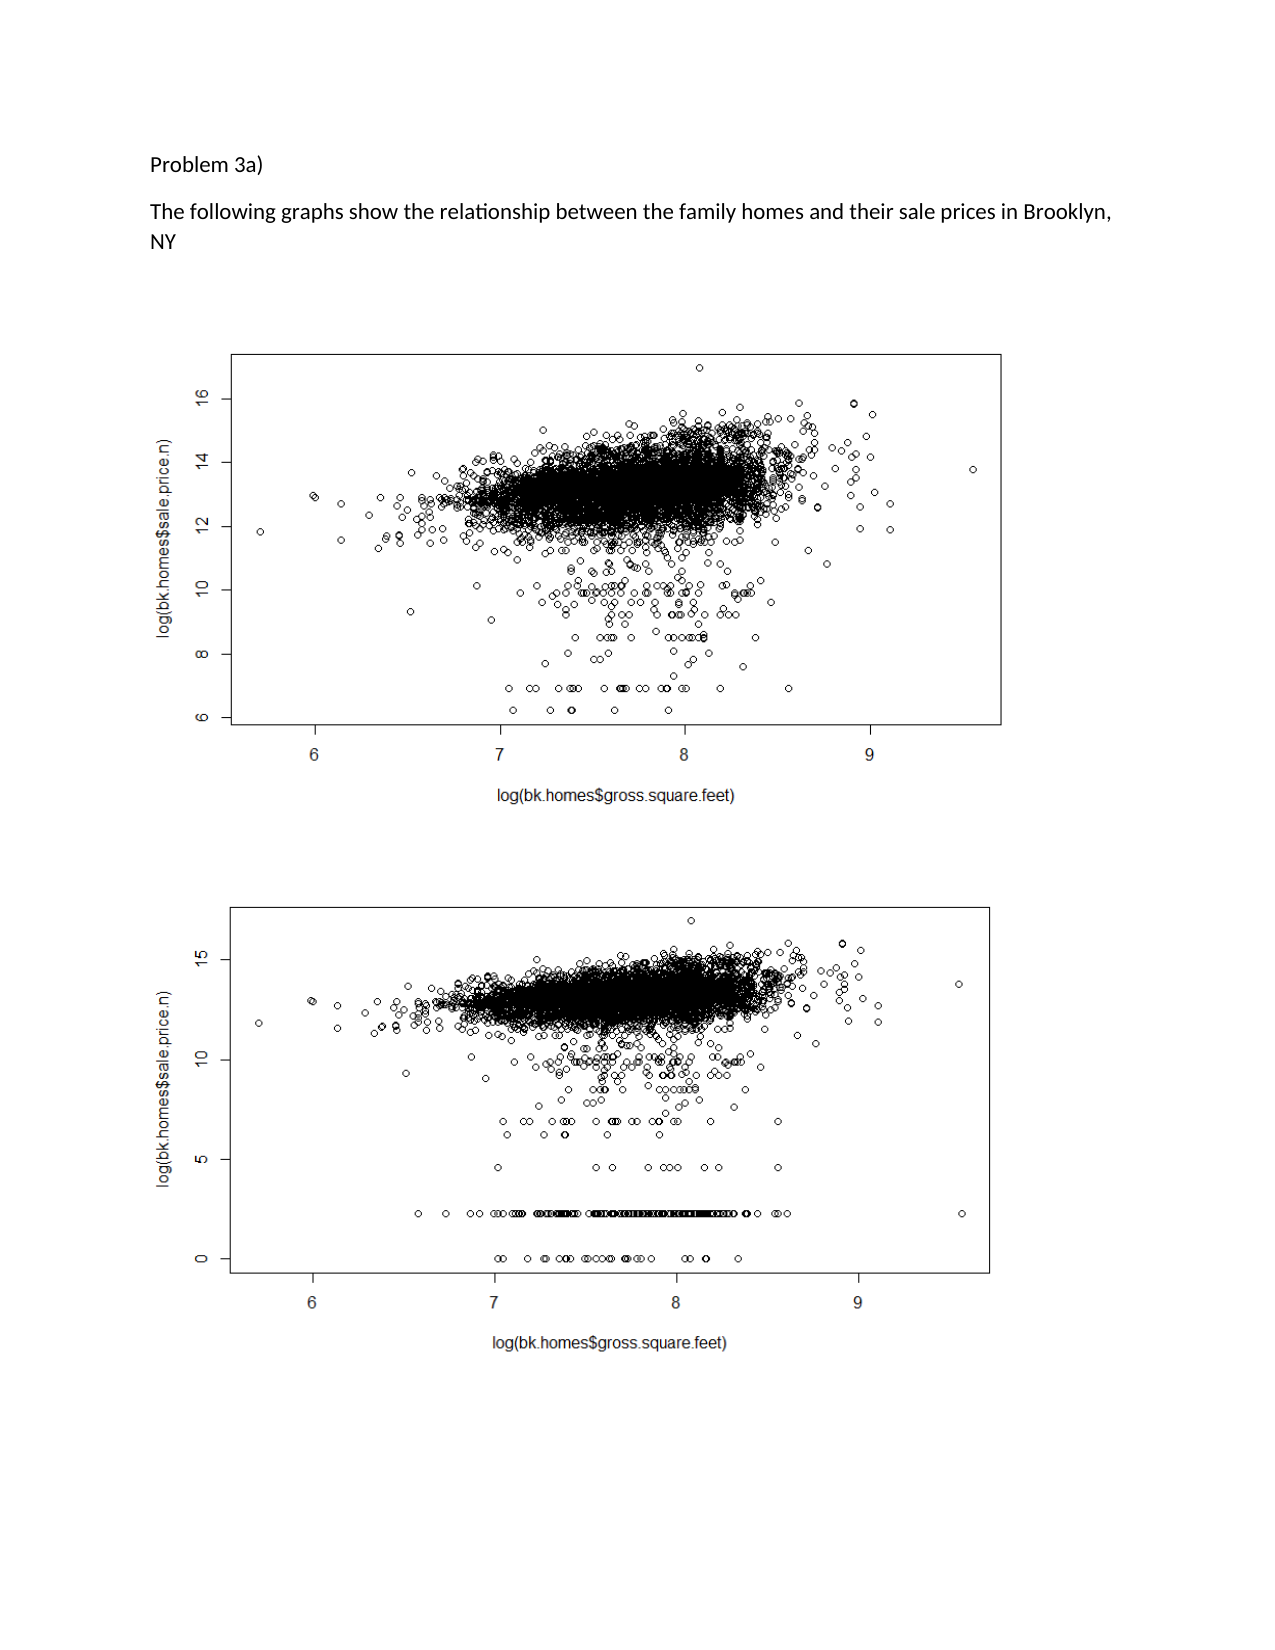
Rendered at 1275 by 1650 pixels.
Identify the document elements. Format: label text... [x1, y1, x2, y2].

text The following graphs show the relationship between the family homes and their sale prices in Brooklyn, NY [150, 197, 1125, 255]
picture [150, 273, 1043, 826]
picture [150, 828, 1031, 1373]
text Problem 3a) [150, 150, 1125, 178]
